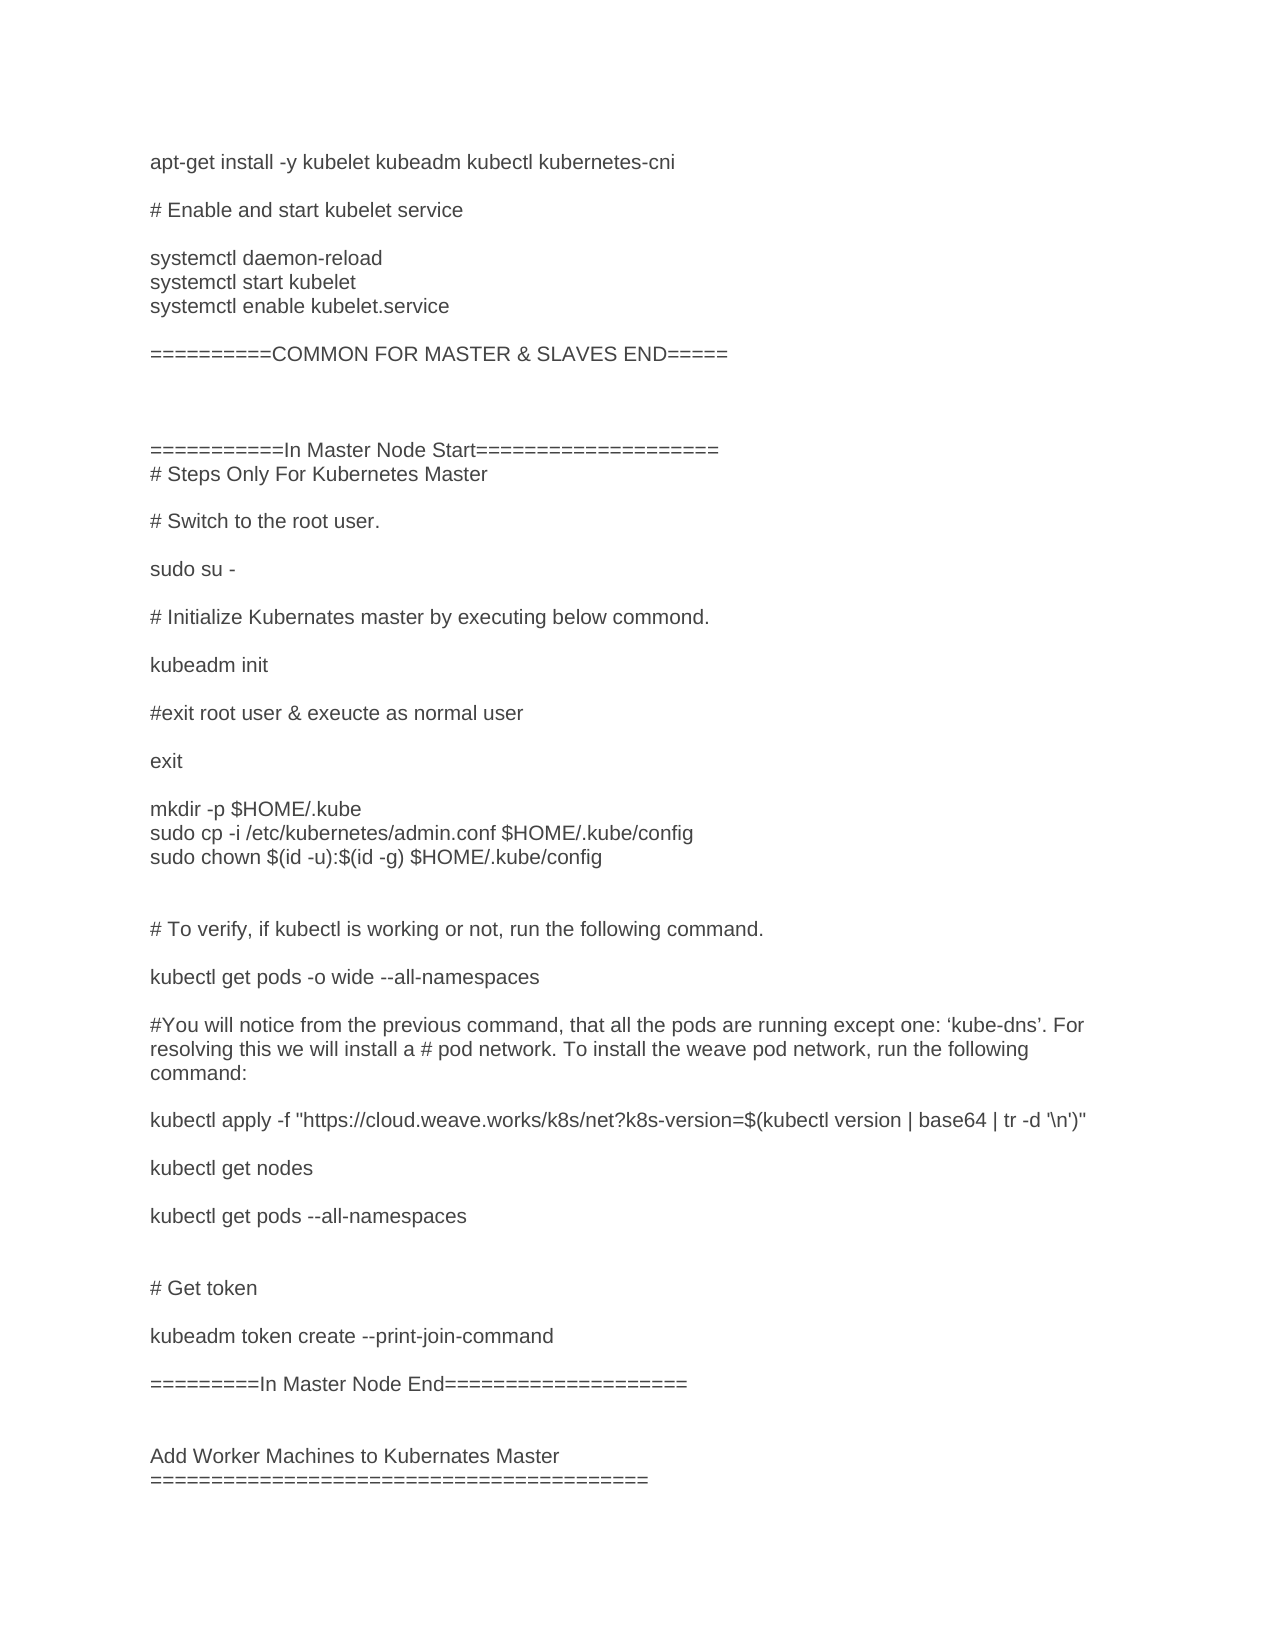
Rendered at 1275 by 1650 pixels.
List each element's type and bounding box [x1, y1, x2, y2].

text [150, 150, 1125, 1492]
